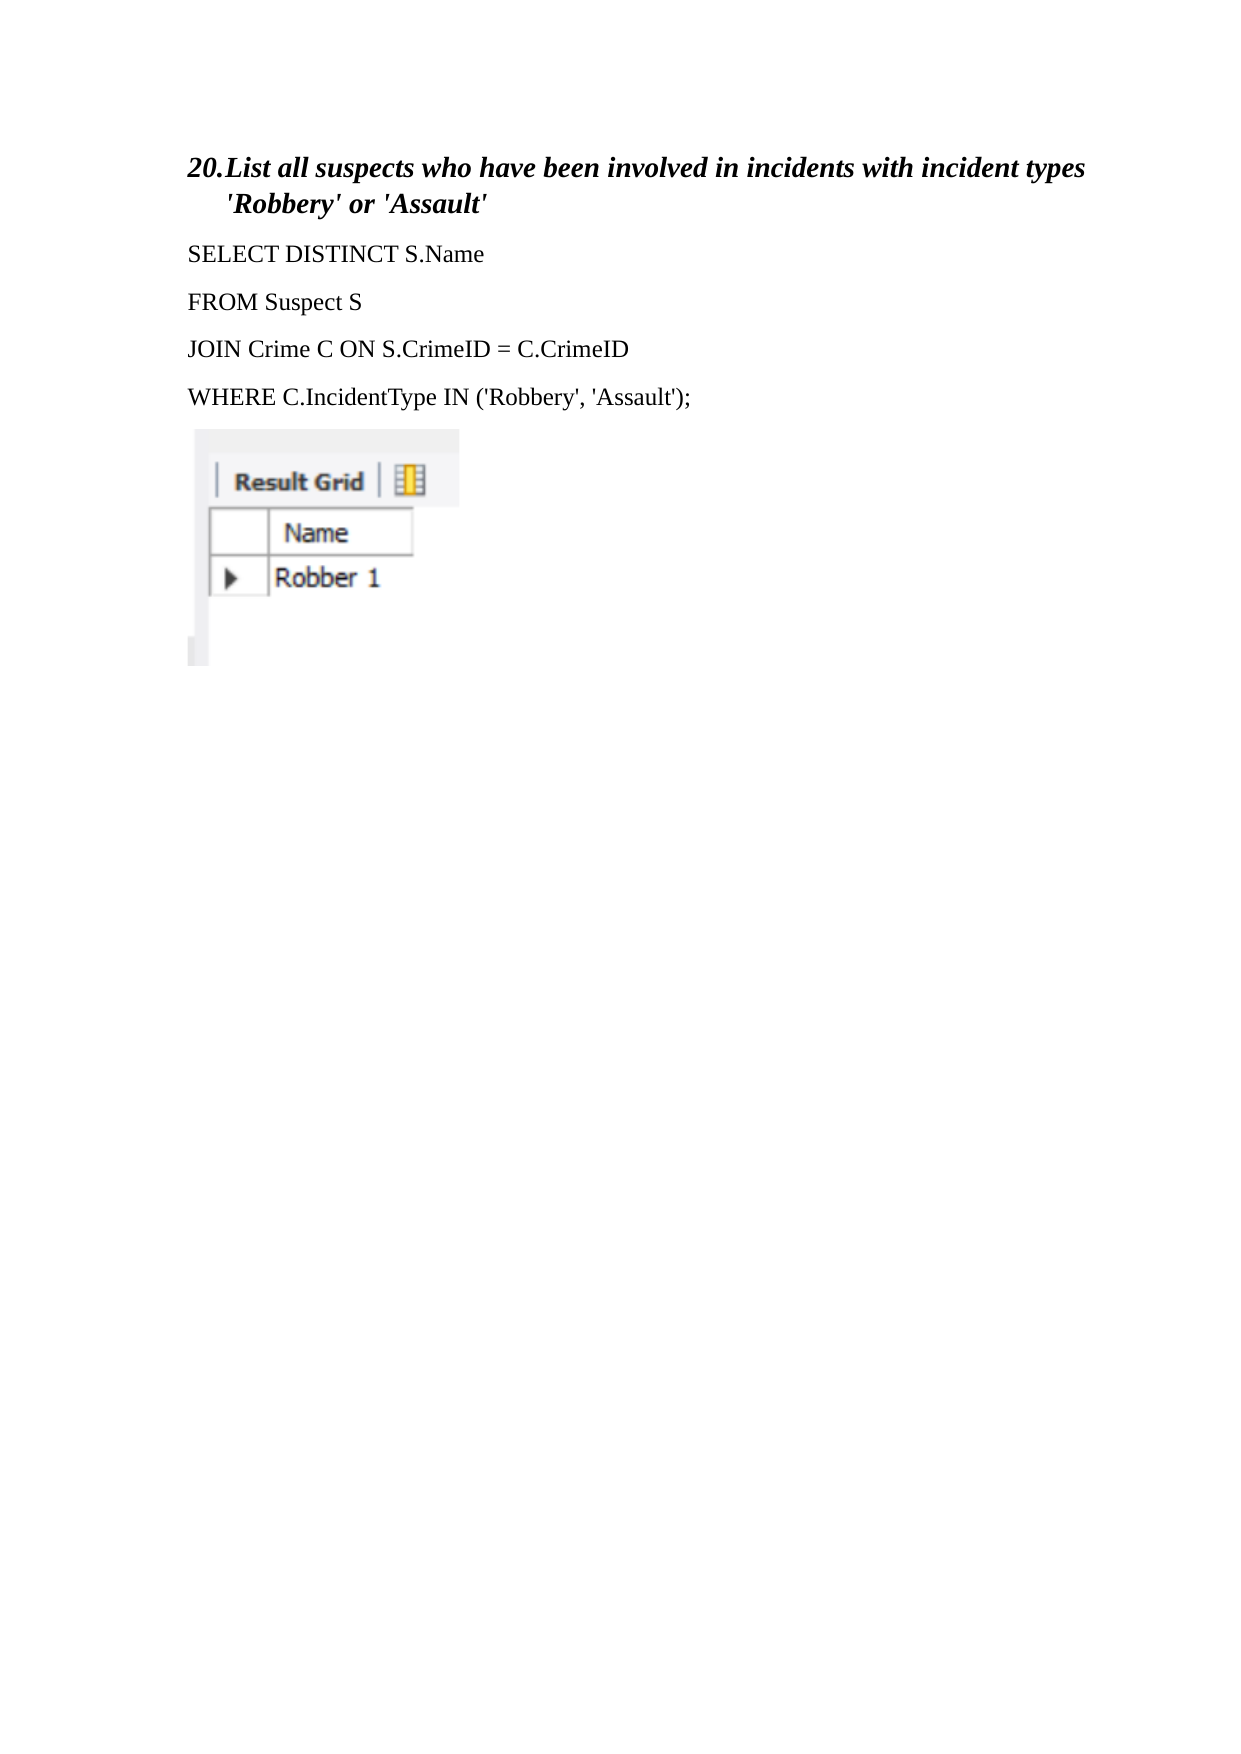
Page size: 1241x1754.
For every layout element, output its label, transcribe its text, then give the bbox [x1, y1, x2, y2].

text JOIN Crime C ON S.CrimeID = C.CrimeID [187, 334, 1090, 363]
picture [187, 429, 460, 666]
text WHERE C.IncidentType IN ('Robbery', 'Assault'); [187, 382, 1090, 411]
list List all suspects who have been involved in incidents with incident types 'Robbery' or 'Assault' [187, 150, 1090, 220]
text FROM Suspect S [187, 287, 1090, 315]
text SELECT DISTINCT S.Name [187, 239, 1090, 268]
